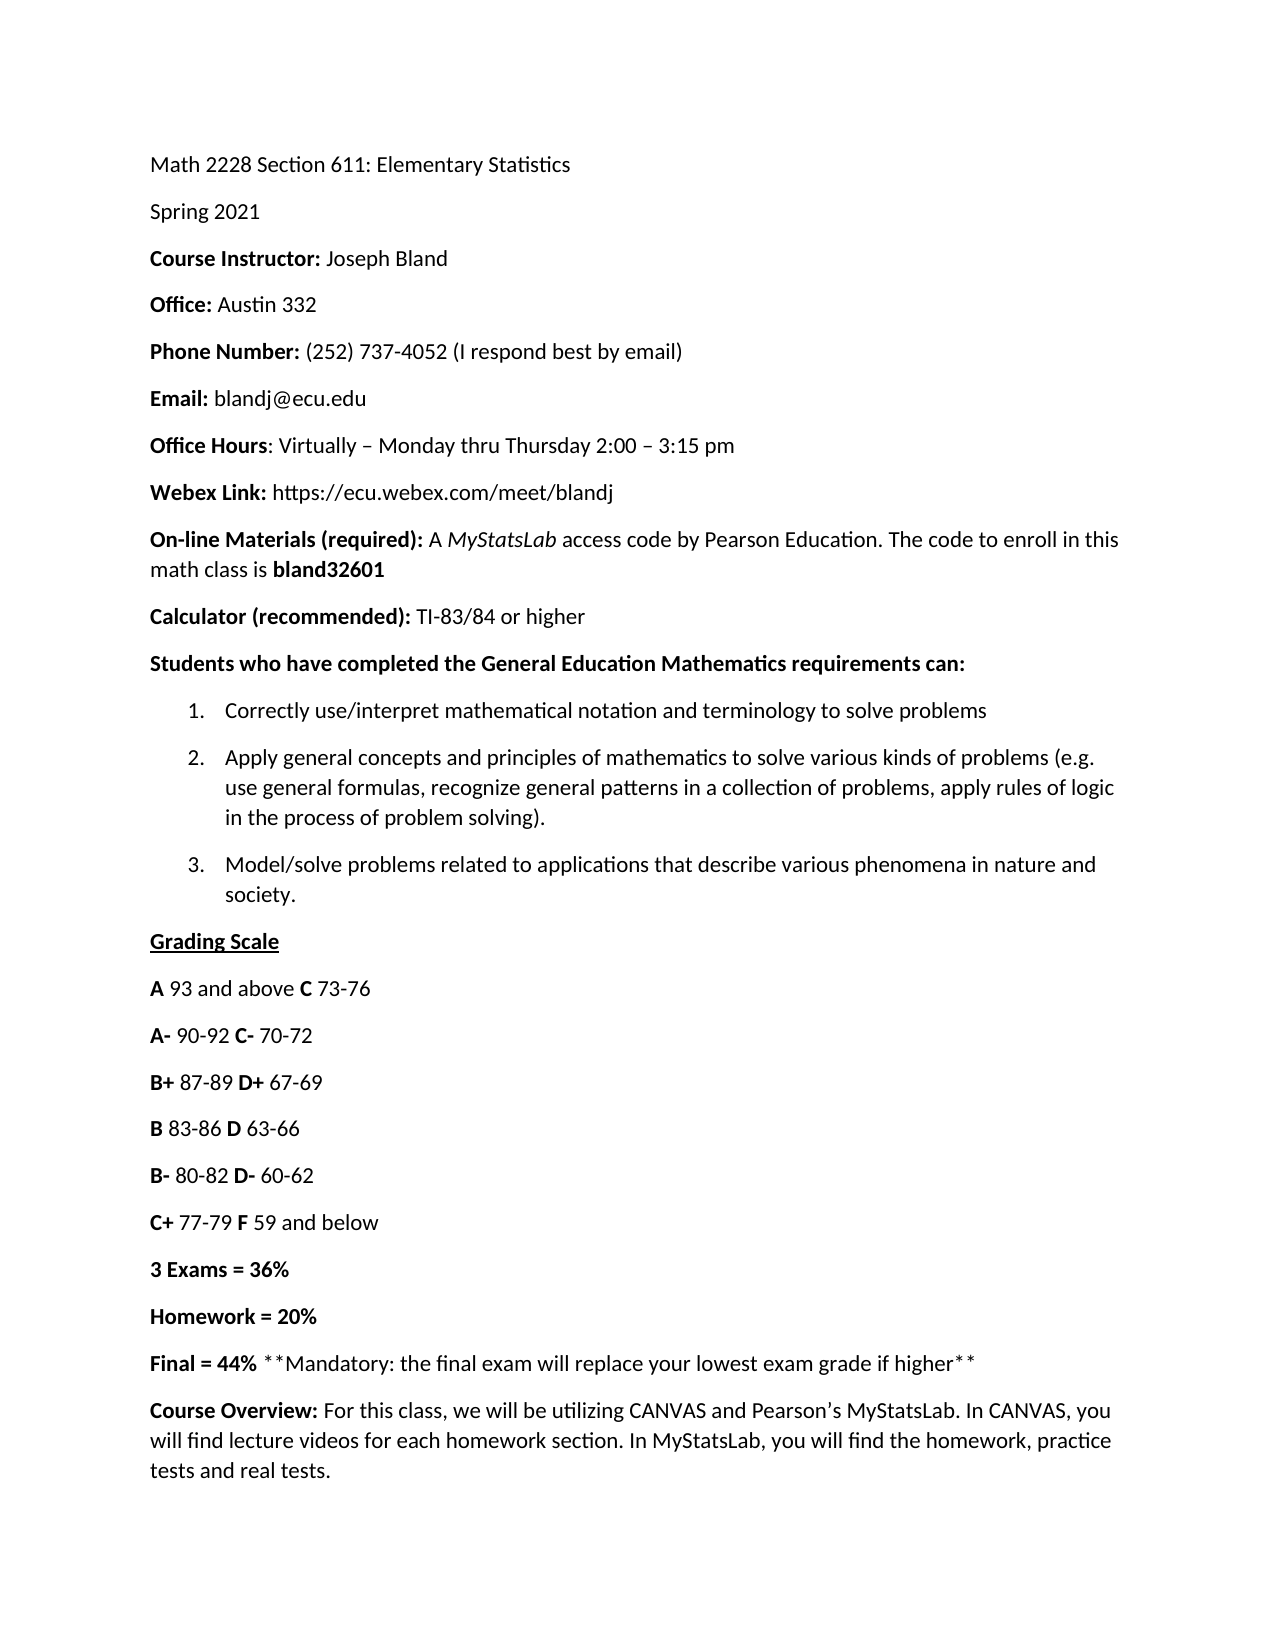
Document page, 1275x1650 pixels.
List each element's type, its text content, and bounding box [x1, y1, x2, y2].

text Calculator (recommended): TI-83/84 or higher [150, 602, 1125, 630]
text Email: blandj@ecu.edu [150, 384, 1125, 412]
text C+ 77-79 F 59 and below [150, 1208, 1125, 1236]
text Course Overview: For this class, we will be utilizing CANVAS and Pearson’s MyStatsLab. In CANVAS, you will find lecture videos for each homework section. In MyStatsLab, you will find the homework, practice tests and real tests. [150, 1396, 1125, 1484]
text On-line Materials (required): A MyStatsLab access code by Pearson Education. The code to enroll in this math class is bland32601 [150, 525, 1125, 583]
list Correctly use/interpret mathematical notation and terminology to solve problems [187, 696, 1125, 724]
list Apply general concepts and principles of mathematics to solve various kinds of problems (e.g. use general formulas, recognize general patterns in a collection of problems, apply rules of logic in the process of problem solving). [187, 743, 1125, 831]
text A 93 and above C 73-76 [150, 974, 1125, 1002]
text Students who have completed the General Education Mathematics requirements can: [150, 649, 1125, 677]
text B 83-86 D 63-66 [150, 1114, 1125, 1143]
text Webex Link: https://ecu.webex.com/meet/blandj [150, 478, 1125, 506]
text Phone Number: (252) 737-4052 (I respond best by email) [150, 337, 1125, 366]
text 3 Exams = 36% [150, 1255, 1125, 1283]
text Homework = 20% [150, 1302, 1125, 1330]
text Math 2228 Section 611: Elementary Statistics [150, 150, 1125, 178]
text Grading Scale [150, 927, 1125, 955]
text Course Instructor: Joseph Bland [150, 244, 1125, 272]
text Final = 44% **Mandatory: the final exam will replace your lowest exam grade if higher** [150, 1349, 1125, 1377]
list Model/solve problems related to applications that describe various phenomena in nature and society. [187, 850, 1125, 908]
text B- 80-82 D- 60-62 [150, 1161, 1125, 1189]
text A- 90-92 C- 70-72 [150, 1021, 1125, 1049]
text Office: Austin 332 [150, 291, 1125, 319]
text B+ 87-89 D+ 67-69 [150, 1068, 1125, 1096]
text Office Hours: Virtually – Monday thru Thursday 2:00 – 3:15 pm [150, 431, 1125, 459]
text Spring 2021 [150, 197, 1125, 225]
